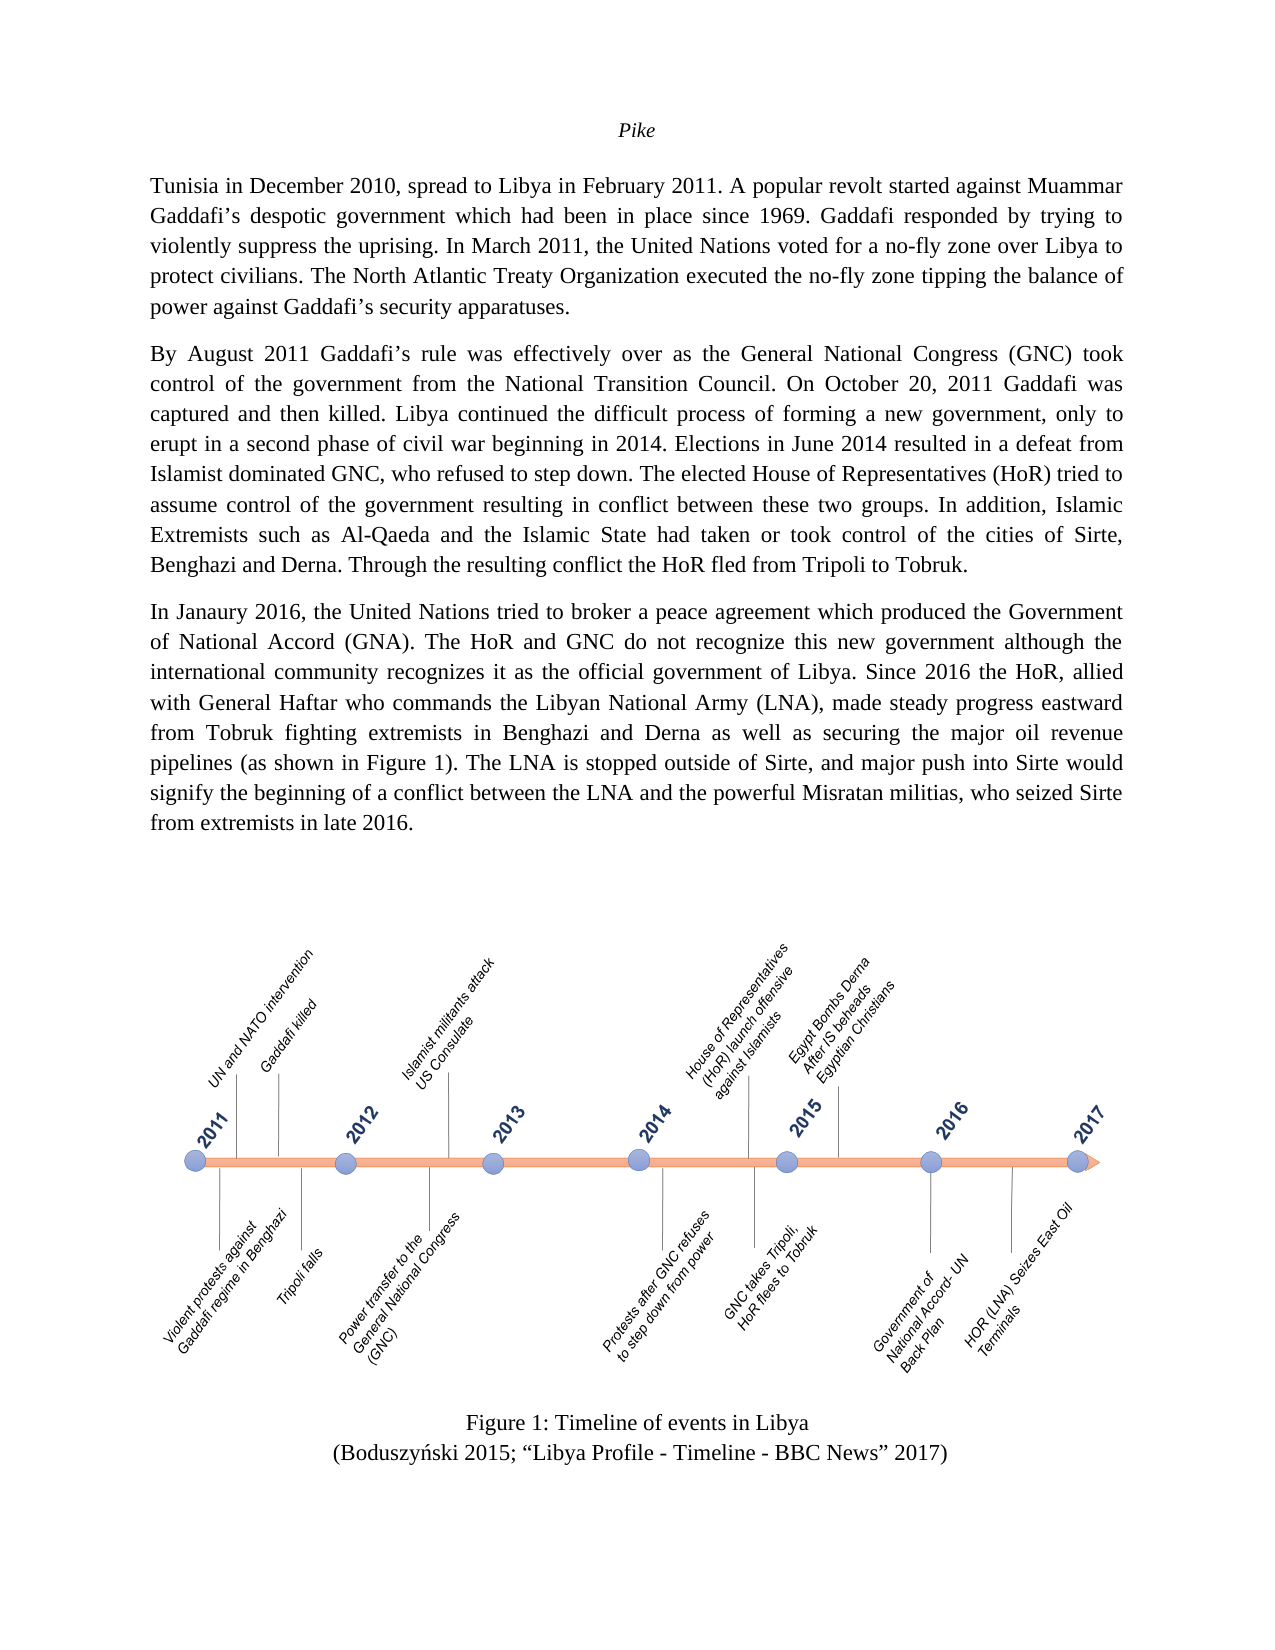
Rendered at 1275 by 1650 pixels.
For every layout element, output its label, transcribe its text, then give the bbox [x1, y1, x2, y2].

picture [150, 903, 1125, 1388]
text By August 2011 Gaddafi’s rule was effectively over as the General National Congress (GNC) took control of the government from the National Transition Council. On October 20, 2011 Gaddafi was captured and then killed. Libya continued the difficult process of forming a new government, only to erupt in a second phase of civil war beginning in 2014. Elections in June 2014 resulted in a defeat from Islamist dominated GNC, who refused to step down. The elected House of Representatives (HoR) tried to assume control of the government resulting in conflict between these two groups. In addition, Islamic Extremists such as Al-Qaeda and the Islamic State had taken or took control of the cities of Sirte, Benghazi and Derna. Through the resulting conflict the HoR fled from Tripoli to Tobruk. [150, 340, 1125, 577]
text In Janaury 2016, the United Nations tried to broker a peace agreement which produced the Government of National Accord (GNA). The HoR and GNC do not recognize this new government although the international community recognizes it as the official government of Libya. Since 2016 the HoR, allied with General Haftar who commands the Libyan National Army (LNA), made steady progress eastward from Tobruk fighting extremists in Benghazi and Derna as well as securing the major oil revenue pipelines (as shown in Figure 1). The LNA is stopped outside of Sirte, and major push into Sirte would signify the beginning of a conflict between the LNA and the powerful Misratan militias, who seized Sirte from extremists in late 2016. [150, 598, 1125, 836]
text Figure 1: Timeline of events in Libya [150, 1408, 1125, 1435]
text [150, 172, 1125, 319]
text (Boduszyński 2015; “Libya Profile - Timeline - BBC News” 2017) [150, 1439, 1125, 1465]
